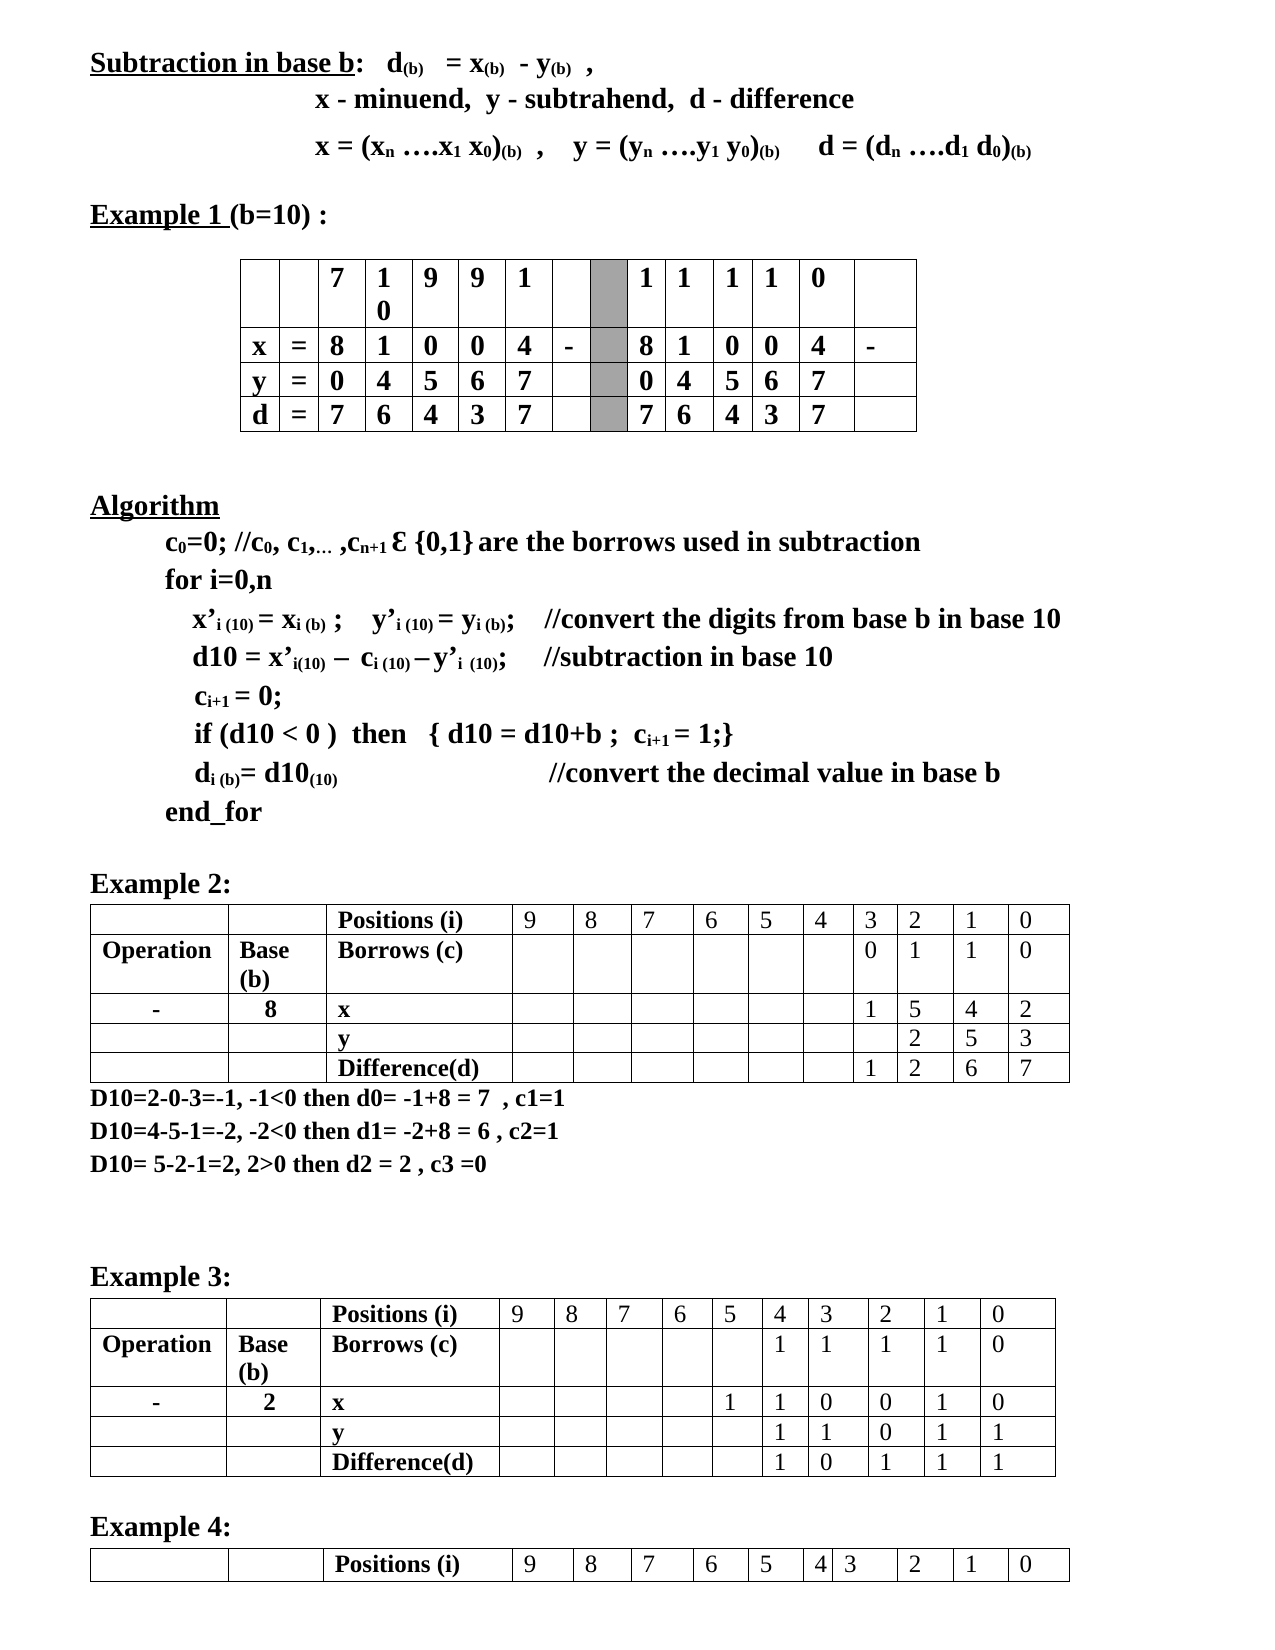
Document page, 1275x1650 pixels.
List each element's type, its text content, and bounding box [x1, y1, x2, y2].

table_cell Operation [91, 1329, 226, 1386]
table_cell 0 [854, 935, 897, 993]
table_cell Difference(d) [327, 1053, 512, 1082]
text di (b)= d10(10) //convert the decimal value in base b [90, 755, 1200, 789]
table_cell 0 [319, 363, 365, 396]
table_cell [591, 328, 627, 362]
table_cell [574, 994, 631, 1022]
table_cell - [91, 1387, 226, 1416]
table_header 3 [833, 1549, 897, 1581]
table_cell [694, 935, 748, 993]
table_cell 4 [714, 397, 752, 431]
table_header 8 [555, 1299, 606, 1328]
table_cell x [321, 1387, 499, 1416]
table_header 1 [954, 905, 1008, 934]
table_cell [607, 1417, 662, 1446]
table_cell [694, 1024, 748, 1052]
table_cell 1 [981, 1417, 1055, 1446]
table_cell 3 [1009, 1024, 1069, 1052]
table_cell [749, 1053, 803, 1082]
list x - minuend, y - subtrahend, d - difference [287, 81, 1200, 115]
table_cell 0 [981, 1329, 1055, 1386]
table_header 9 [413, 260, 458, 327]
table_cell 1 [925, 1417, 980, 1446]
table_cell [513, 994, 573, 1022]
table_header [91, 905, 228, 934]
table_cell [663, 1417, 712, 1446]
table_cell [574, 1053, 631, 1082]
table_cell [91, 1024, 228, 1052]
table_header 4 [763, 1299, 808, 1328]
table_cell 3 [753, 397, 799, 431]
table_header 1 [954, 1549, 1008, 1581]
table_cell 4 [800, 328, 854, 362]
table_cell [713, 1329, 762, 1386]
table_header 0 [981, 1299, 1055, 1328]
table_cell - [553, 328, 590, 362]
table_cell [663, 1329, 712, 1386]
text Example 3: [90, 1259, 1200, 1293]
table_header 0 [1009, 905, 1069, 934]
table_header [227, 1299, 320, 1328]
table_header 4 [804, 905, 853, 934]
table_header 1 [506, 260, 552, 327]
table_cell 1 [854, 1053, 897, 1082]
table_cell [663, 1387, 712, 1416]
list Subtraction in base b: d(b) = x(b) - y(b) , [90, 45, 1200, 78]
table_header 2 [898, 1549, 953, 1581]
table_cell [713, 1447, 762, 1476]
table_cell [694, 1053, 748, 1082]
table_header 1 [628, 260, 665, 327]
table_header 8 [574, 905, 631, 934]
table_cell [229, 1024, 326, 1052]
table_header Positions (i) [327, 905, 512, 934]
table_cell 0 [869, 1417, 924, 1446]
table_cell 1 [898, 935, 953, 993]
table_cell 1 [763, 1387, 808, 1416]
table_cell [607, 1447, 662, 1476]
table_header 9 [513, 905, 573, 934]
table_cell - [855, 328, 916, 362]
table_cell [713, 1417, 762, 1446]
table_header Positions (i) [321, 1299, 499, 1328]
table_header 6 [694, 905, 748, 934]
table_cell 4 [366, 363, 412, 396]
table_header [229, 905, 326, 934]
text Example 4: [90, 1509, 1200, 1543]
table_cell 1 [854, 994, 897, 1022]
table_header 2 [869, 1299, 924, 1328]
table_cell 6 [666, 397, 713, 431]
table_header 1 [666, 260, 713, 327]
table_header 9 [513, 1549, 573, 1581]
table_cell Difference(d) [321, 1447, 499, 1476]
text ci+1 = 0; [165, 678, 1200, 712]
table_cell 7 [1009, 1053, 1069, 1082]
table_cell Base (b) [227, 1329, 320, 1386]
table_cell [500, 1387, 554, 1416]
table_cell 6 [954, 1053, 1008, 1082]
table_header [241, 260, 279, 327]
text Example 1 (b=10) : [90, 197, 1200, 231]
table_cell 7 [319, 397, 365, 431]
table_cell 5 [413, 363, 458, 396]
table_cell Borrows (c) [327, 935, 512, 993]
table_header [229, 1549, 323, 1581]
table_cell 6 [753, 363, 799, 396]
table_cell 7 [800, 363, 854, 396]
table_cell [574, 1024, 631, 1052]
table_cell [591, 363, 627, 396]
table_header 5 [713, 1299, 762, 1328]
table_header 0 [800, 260, 854, 327]
table_cell 1 [366, 328, 412, 362]
table_cell [91, 1053, 228, 1082]
table_cell = [280, 397, 318, 431]
table_header [855, 260, 916, 327]
table_cell 1 [809, 1329, 868, 1386]
table_cell 6 [366, 397, 412, 431]
table_cell [804, 1053, 853, 1082]
table_cell 0 [628, 363, 665, 396]
table_cell [804, 994, 853, 1022]
table_cell [555, 1447, 606, 1476]
table_header 3 [809, 1299, 868, 1328]
table_cell [749, 994, 803, 1022]
table_cell 1 [763, 1417, 808, 1446]
table_cell [513, 1024, 573, 1052]
table_header 7 [607, 1299, 662, 1328]
text end_for [90, 794, 1200, 827]
table_cell 1 [763, 1447, 808, 1476]
table_header 1 [753, 260, 799, 327]
table_header [91, 1549, 228, 1581]
text D10= 5-2-1=2, 2>0 then d2 = 2 , c3 =0 [90, 1149, 1200, 1178]
table_cell Base (b) [229, 935, 326, 993]
table_header 7 [632, 1549, 693, 1581]
table_header 7 [632, 905, 693, 934]
text Example 2: [90, 866, 1200, 899]
table_cell 1 [763, 1329, 808, 1386]
table_cell 5 [714, 363, 752, 396]
table_cell [574, 935, 631, 993]
table_cell [855, 363, 916, 396]
table_cell 0 [1009, 935, 1069, 993]
table_cell 4 [506, 328, 552, 362]
table_header 5 [749, 1549, 803, 1581]
table_cell [854, 1024, 897, 1052]
table_header [553, 260, 590, 327]
table_cell 0 [809, 1447, 868, 1476]
table_cell [513, 1053, 573, 1082]
table_cell 7 [800, 397, 854, 431]
table_header 0 [1009, 1549, 1069, 1581]
table_header 8 [574, 1549, 631, 1581]
table_cell [632, 994, 693, 1022]
table_header Positions (i) [324, 1549, 512, 1581]
table_header [91, 1299, 226, 1328]
text x’i (10) = xi (b) ; y’i (10) = yi (b); //convert the digits from base b in base 10 [90, 601, 1200, 634]
table_cell 7 [506, 397, 552, 431]
table_cell 1 [869, 1447, 924, 1476]
table_header 10 [366, 260, 412, 327]
table_header [591, 260, 627, 327]
table_cell 2 [898, 1053, 953, 1082]
table_cell 1 [954, 935, 1008, 993]
table_cell [607, 1329, 662, 1386]
table_cell x [241, 328, 279, 362]
table_cell [91, 1447, 226, 1476]
table_cell 2 [898, 1024, 953, 1052]
table_cell [555, 1417, 606, 1446]
table_cell 8 [229, 994, 326, 1022]
table_cell [632, 935, 693, 993]
table_cell y [327, 1024, 512, 1052]
table_cell 0 [809, 1387, 868, 1416]
table_cell [553, 397, 590, 431]
table_cell [855, 397, 916, 431]
table_header 9 [500, 1299, 554, 1328]
table_cell = [280, 363, 318, 396]
table_cell y [241, 363, 279, 396]
table_header [280, 260, 318, 327]
table_cell Operation [91, 935, 228, 993]
table_cell [553, 363, 590, 396]
table_cell 7 [506, 363, 552, 396]
table_cell x [327, 994, 512, 1022]
table_header 6 [663, 1299, 712, 1328]
table_cell [500, 1417, 554, 1446]
table_cell 0 [981, 1387, 1055, 1416]
table_cell [804, 1024, 853, 1052]
table_header 9 [459, 260, 505, 327]
table_cell - [91, 994, 228, 1022]
table_cell 8 [628, 328, 665, 362]
table_cell 1 [925, 1447, 980, 1476]
table_cell 1 [981, 1447, 1055, 1476]
table_cell 1 [809, 1417, 868, 1446]
table_cell 1 [925, 1329, 980, 1386]
table_cell [632, 1024, 693, 1052]
table_cell 1 [869, 1329, 924, 1386]
table_cell 4 [666, 363, 713, 396]
table_cell [227, 1447, 320, 1476]
table_header 4 [804, 1549, 832, 1581]
table_cell 8 [319, 328, 365, 362]
text for i=0,n [90, 562, 1200, 596]
table_cell 4 [413, 397, 458, 431]
table_cell 0 [753, 328, 799, 362]
table_cell [555, 1329, 606, 1386]
table_cell [607, 1387, 662, 1416]
table_cell [749, 935, 803, 993]
table_cell [663, 1447, 712, 1476]
table_header 6 [694, 1549, 748, 1581]
table_cell 0 [869, 1387, 924, 1416]
table_cell 1 [666, 328, 713, 362]
table_cell 2 [227, 1387, 320, 1416]
table_cell 4 [954, 994, 1008, 1022]
table_cell 1 [925, 1387, 980, 1416]
table_cell d [241, 397, 279, 431]
table_header 2 [898, 905, 953, 934]
table_cell [632, 1053, 693, 1082]
text D10=4-5-1=-2, -2<0 then d1= -2+8 = 6 , c2=1 [90, 1116, 1200, 1145]
text d10 = x’i(10) – ci (10) – y’i (10); //subtraction in base 10 [90, 639, 1200, 673]
table_cell = [280, 328, 318, 362]
table_cell 2 [1009, 994, 1069, 1022]
table_cell [555, 1387, 606, 1416]
table_cell 5 [898, 994, 953, 1022]
table_header 5 [749, 905, 803, 934]
text c0=0; //c0, c1,… ,cn+1 Ԑ {0,1} are the borrows used in subtraction [90, 524, 1200, 557]
table_cell [500, 1329, 554, 1386]
table_cell y [321, 1417, 499, 1446]
table_cell 0 [459, 328, 505, 362]
table_cell [229, 1053, 326, 1082]
text x = (xn ….x1 x0)(b) , y = (yn ….y1 y0)(b) d = (dn ….d1 d0)(b) [240, 128, 1200, 161]
table_cell 0 [714, 328, 752, 362]
table_cell [227, 1417, 320, 1446]
table_cell [500, 1447, 554, 1476]
table_cell [91, 1417, 226, 1446]
table_cell 3 [459, 397, 505, 431]
table_cell Borrows (c) [321, 1329, 499, 1386]
table_cell [694, 994, 748, 1022]
table_cell [591, 397, 627, 431]
table_cell 7 [628, 397, 665, 431]
table_cell 0 [413, 328, 458, 362]
table_cell [513, 935, 573, 993]
table_cell 6 [459, 363, 505, 396]
text Algorithm [90, 488, 1200, 521]
table_cell [749, 1024, 803, 1052]
table_header 3 [854, 905, 897, 934]
text D10=2-0-3=-1, -1<0 then d0= -1+8 = 7 , c1=1 [90, 1083, 1200, 1112]
table_header 1 [925, 1299, 980, 1328]
table_cell [804, 935, 853, 993]
table_header 1 [714, 260, 752, 327]
table_header 7 [319, 260, 365, 327]
table_cell 5 [954, 1024, 1008, 1052]
table_cell 1 [713, 1387, 762, 1416]
text if (d10 < 0 ) then { d10 = d10+b ; ci+1 = 1;} [90, 717, 1200, 750]
